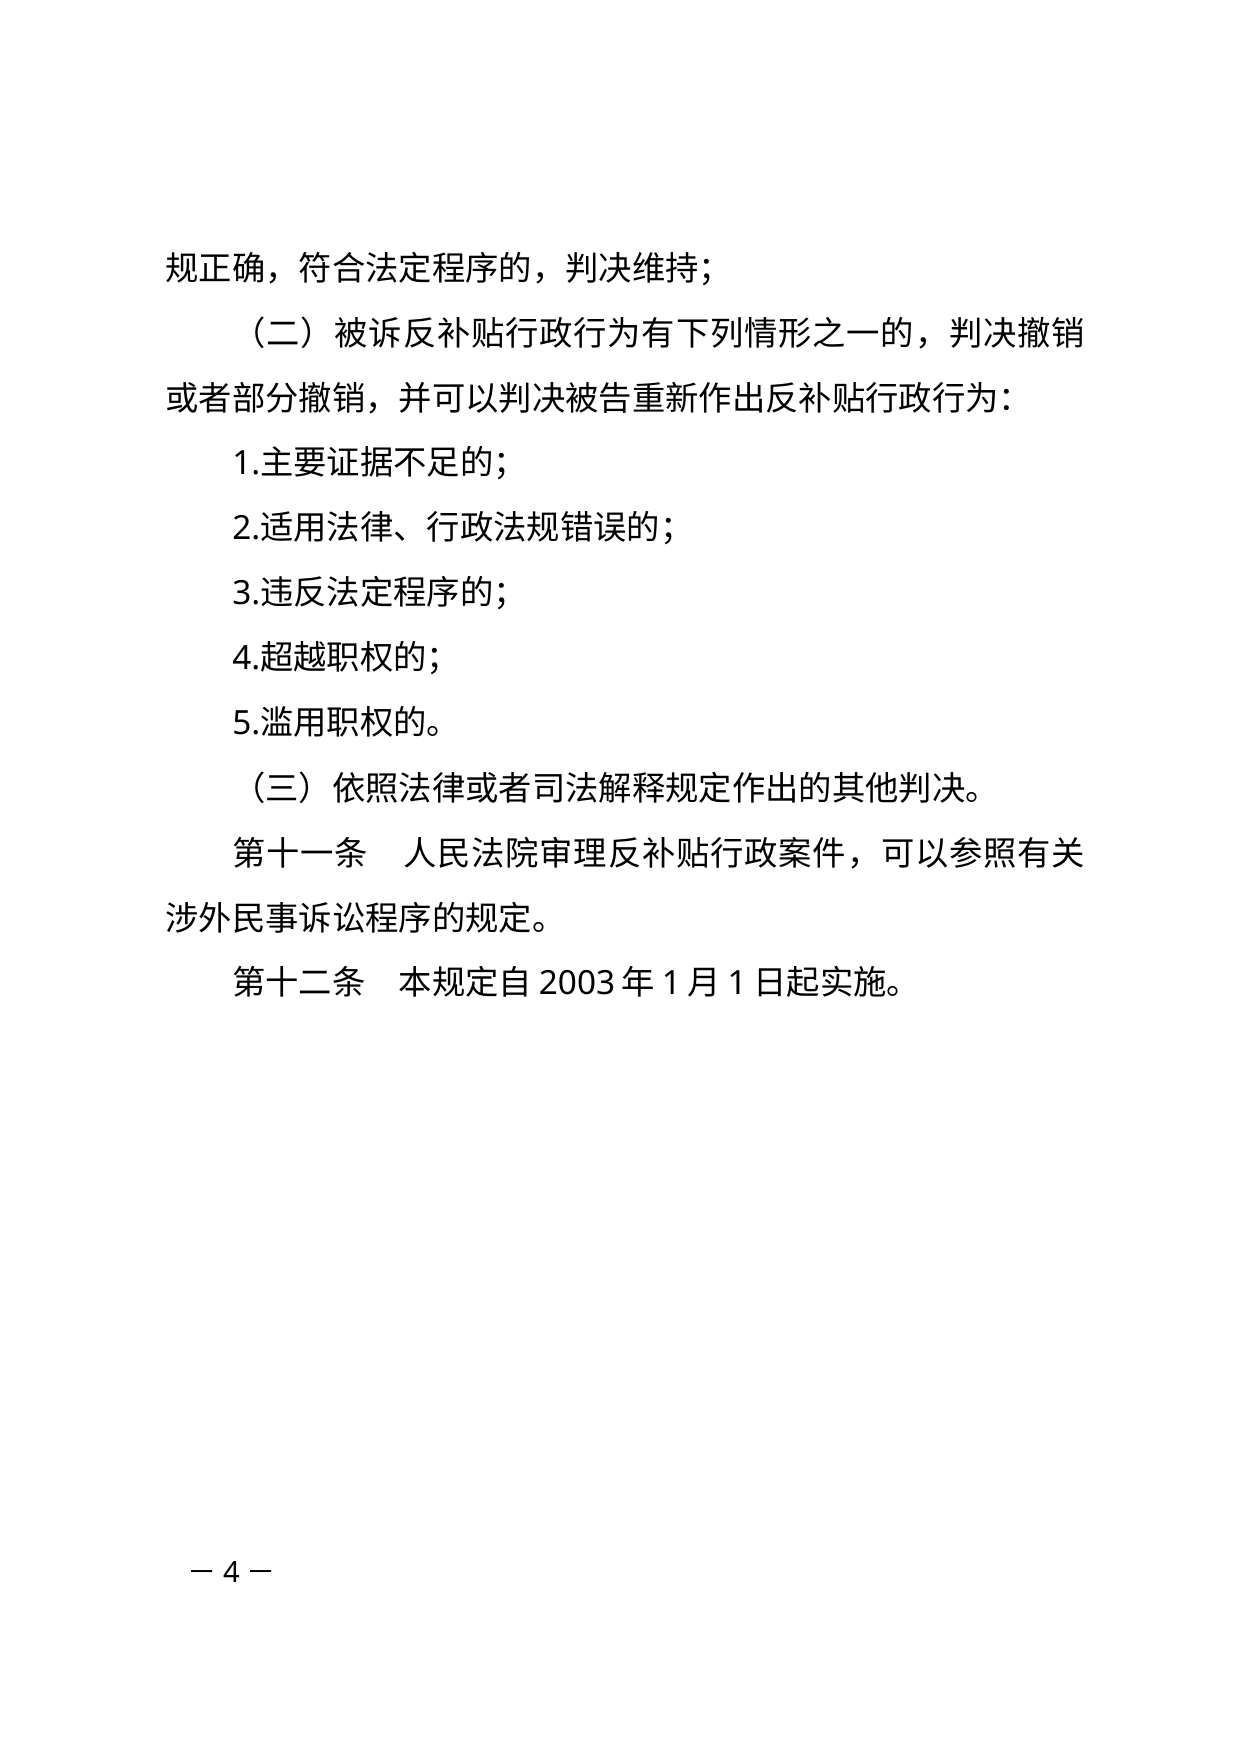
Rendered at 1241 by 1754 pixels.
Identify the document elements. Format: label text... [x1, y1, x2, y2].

text 4.超越职权的； [165, 623, 1087, 688]
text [165, 233, 1087, 298]
text 3.违反法定程序的； [165, 558, 1087, 623]
text 第十一条 人民法院审理反补贴行政案件，可以参照有关涉外民事诉讼程序的规定。 [165, 818, 1087, 948]
text 1.主要证据不足的； [165, 428, 1087, 493]
text （三）依照法律或者司法解释规定作出的其他判决。 [165, 753, 1087, 818]
text 5.滥用职权的。 [165, 688, 1087, 753]
text 第十二条 本规定自2003年1月1日起实施。 [165, 948, 1087, 1013]
text （二）被诉反补贴行政行为有下列情形之一的，判决撤销或者部分撤销，并可以判决被告重新作出反补贴行政行为： [165, 298, 1087, 428]
text 2.适用法律、行政法规错误的； [165, 493, 1087, 558]
